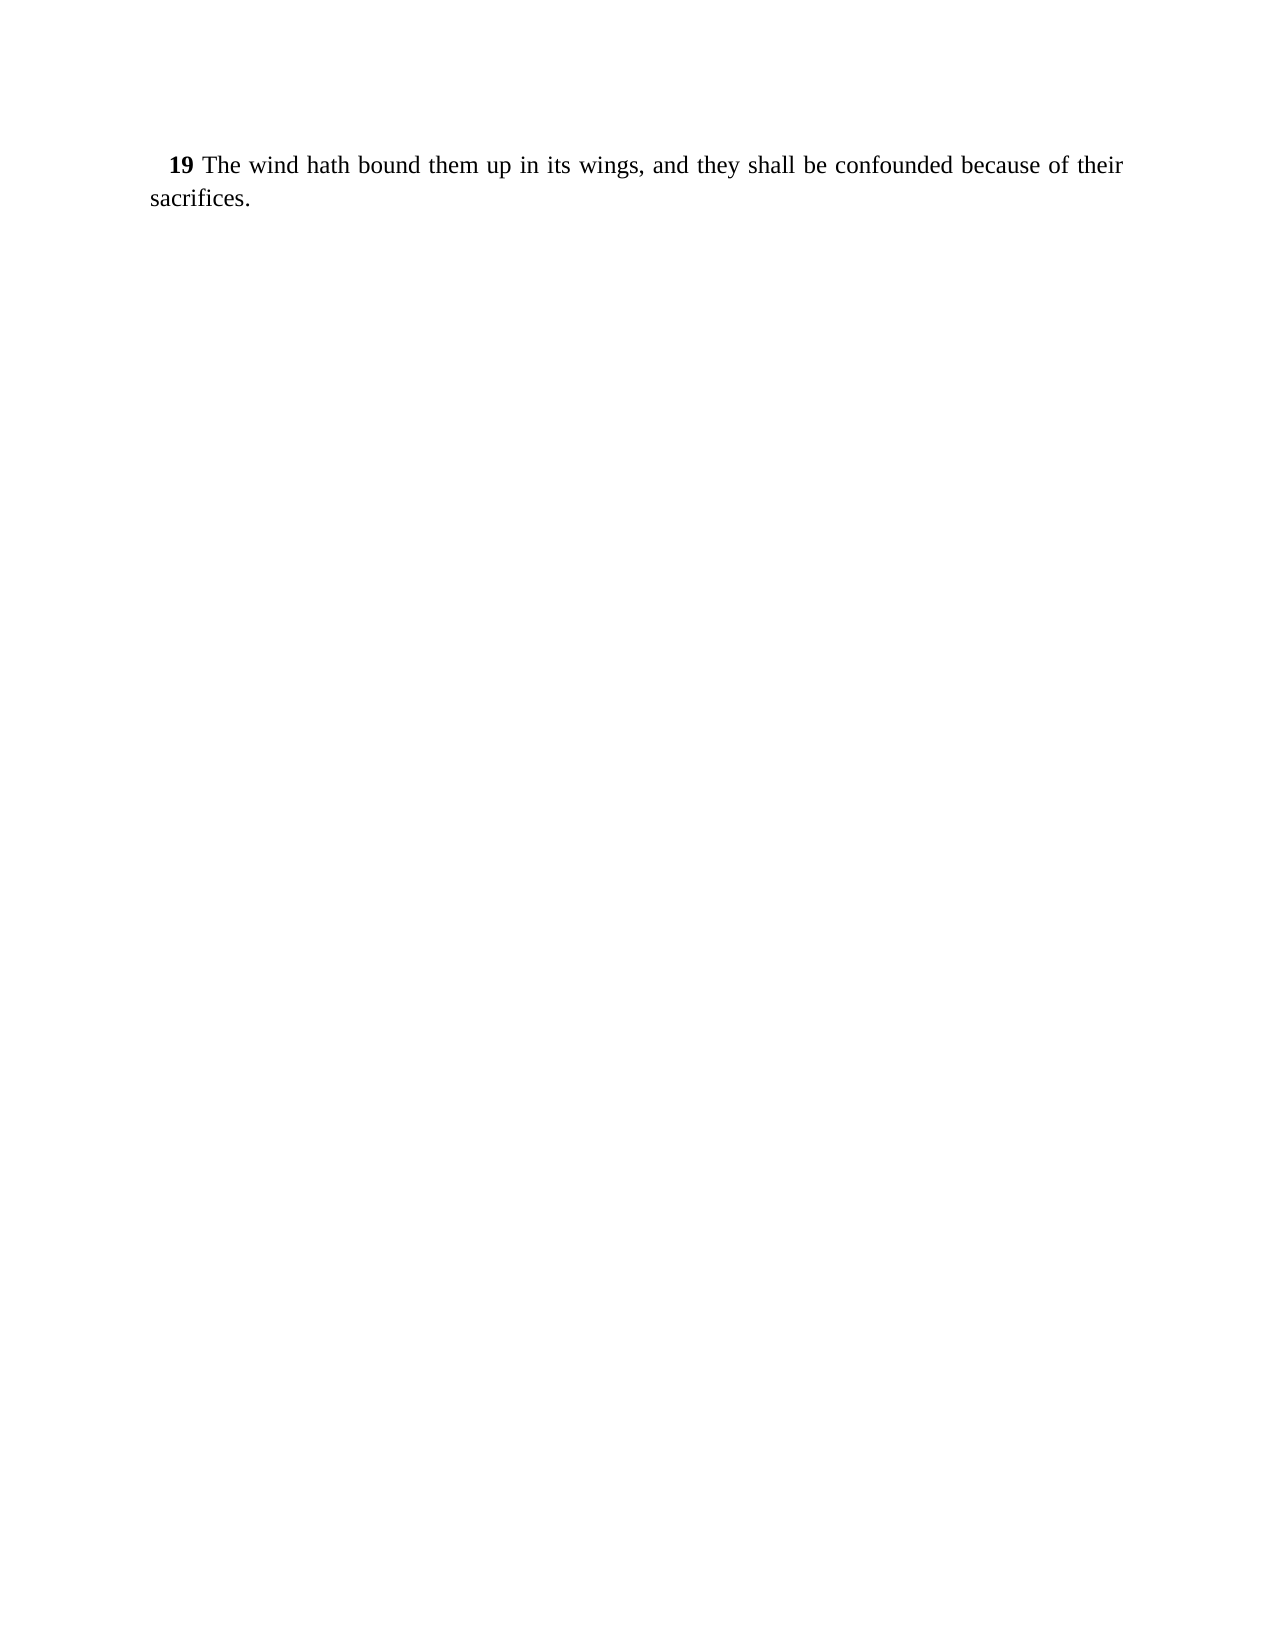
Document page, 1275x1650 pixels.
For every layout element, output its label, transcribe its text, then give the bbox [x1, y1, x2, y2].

text 19 The wind hath bound them up in its wings, and they shall be confounded because of their sacrifices. [150, 150, 1125, 212]
